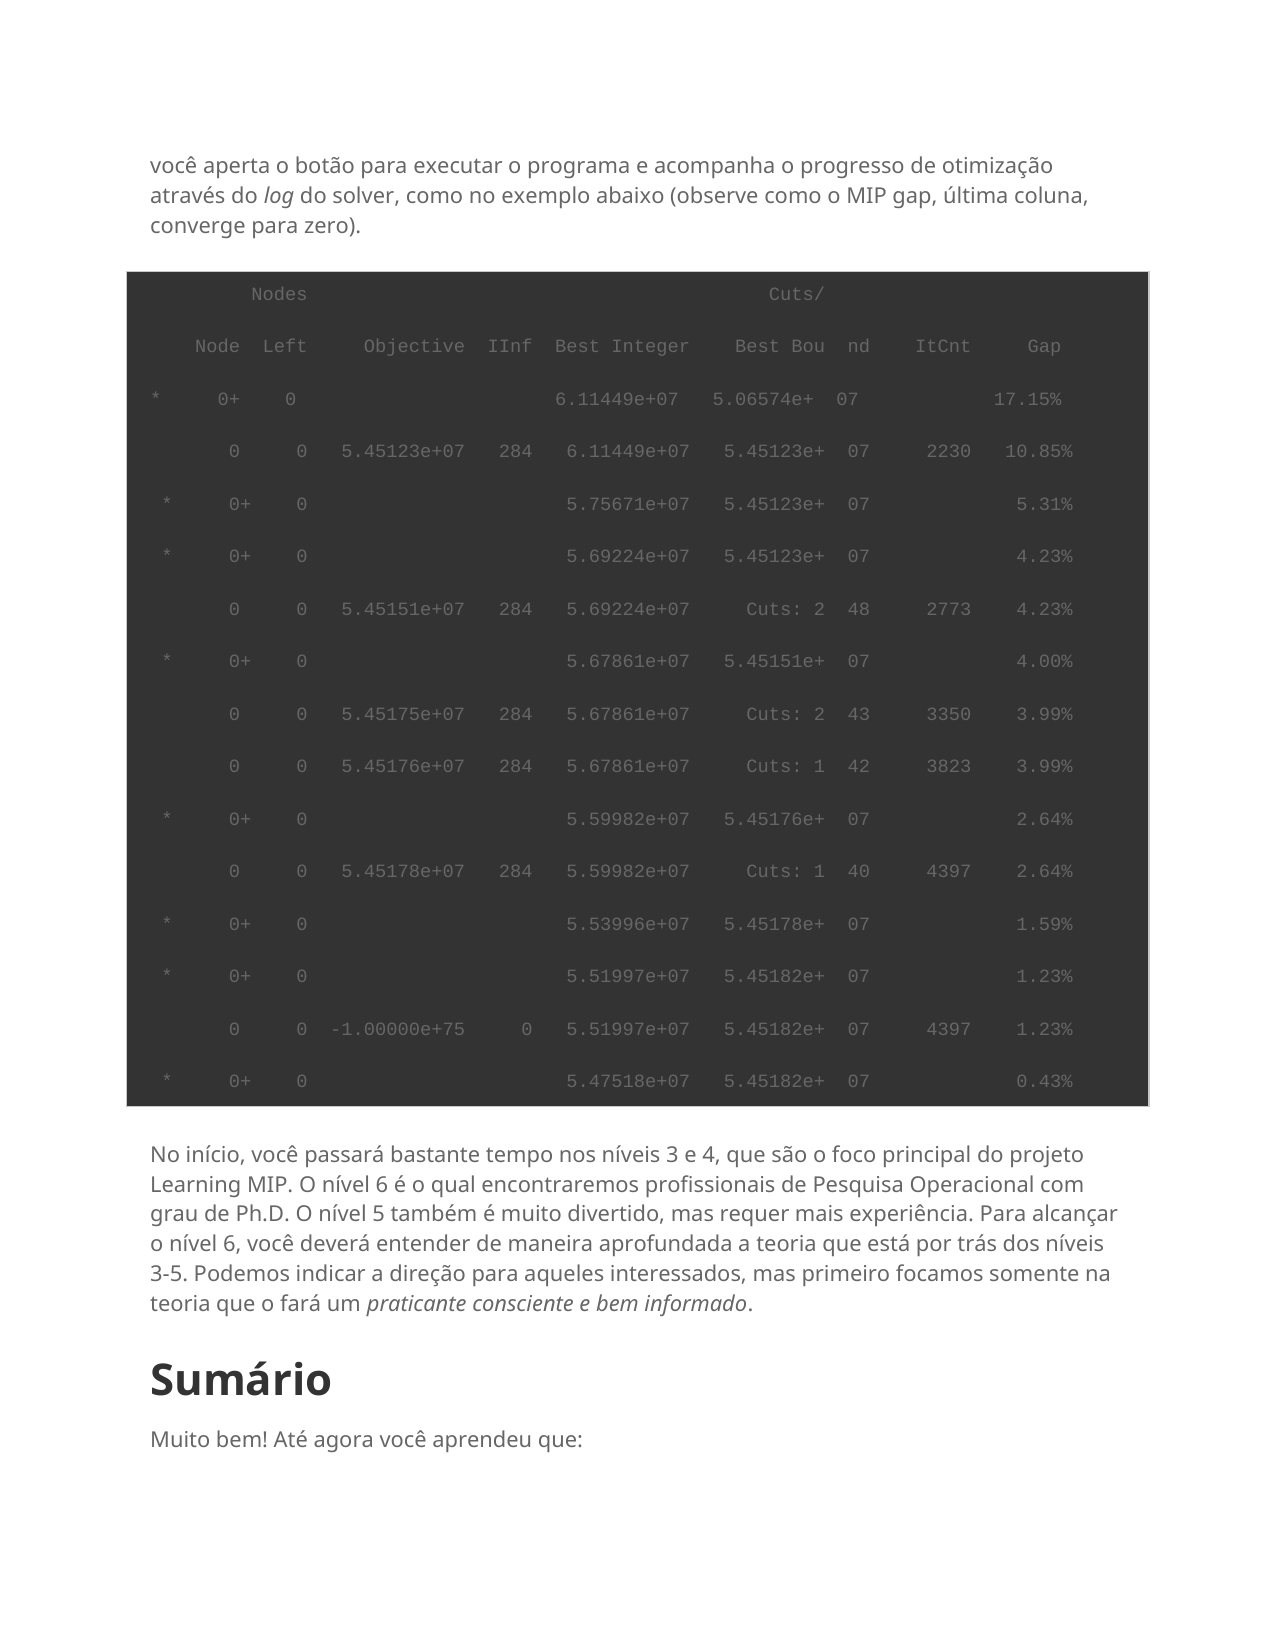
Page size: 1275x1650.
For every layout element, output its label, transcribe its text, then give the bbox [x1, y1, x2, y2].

text * 0+ 0 5.67861e+07 5.45151e+ 07 4.00% [127, 638, 1148, 673]
text No início, você passará bastante tempo nos níveis 3 e 4, que são o foco principal do projeto Learning MIP. O nível 6 é o qual encontraremos profissionais de Pesquisa Operacional com grau de Ph.D. O nível 5 também é muito divertido, mas requer mais experiência. Para alcançar o nível 6, você deverá entender de maneira aprofundada a teoria que está por trás dos níveis 3-5. Podemos indicar a direção para aqueles interessados, mas primeiro focamos somente na teoria que o fará um praticante consciente e bem informado. [150, 1139, 1125, 1317]
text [150, 150, 1125, 239]
text Sumário [150, 1349, 1125, 1408]
text * 0+ 0 5.53996e+07 5.45178e+ 07 1.59% [127, 901, 1148, 936]
text 0 0 5.45123e+07 284 6.11449e+07 5.45123e+ 07 2230 10.85% [127, 428, 1148, 463]
text * 0+ 0 5.75671e+07 5.45123e+ 07 5.31% [127, 481, 1148, 516]
text 0 0 -1.00000e+75 0 5.51997e+07 5.45182e+ 07 4397 1.23% [127, 1006, 1148, 1041]
text Nodes Cuts/ [127, 272, 1148, 306]
text * 0+ 0 5.69224e+07 5.45123e+ 07 4.23% [127, 533, 1148, 568]
text Node Left Objective IInf Best Integer Best Bou nd ItCnt Gap [127, 323, 1148, 358]
text * 0+ 0 5.51997e+07 5.45182e+ 07 1.23% [127, 953, 1148, 988]
text * 0+ 0 6.11449e+07 5.06574e+ 07 17.15% [127, 376, 1148, 411]
text 0 0 5.45178e+07 284 5.59982e+07 Cuts: 1 40 4397 2.64% [127, 848, 1148, 883]
text * 0+ 0 5.47518e+07 5.45182e+ 07 0.43% [127, 1058, 1148, 1106]
text 0 0 5.45151e+07 284 5.69224e+07 Cuts: 2 48 2773 4.23% [127, 586, 1148, 621]
text 0 0 5.45175e+07 284 5.67861e+07 Cuts: 2 43 3350 3.99% [127, 691, 1148, 726]
text * 0+ 0 5.59982e+07 5.45176e+ 07 2.64% [127, 796, 1148, 831]
text Muito bem! Até agora você aprendeu que: [150, 1424, 1125, 1454]
text 0 0 5.45176e+07 284 5.67861e+07 Cuts: 1 42 3823 3.99% [127, 743, 1148, 778]
